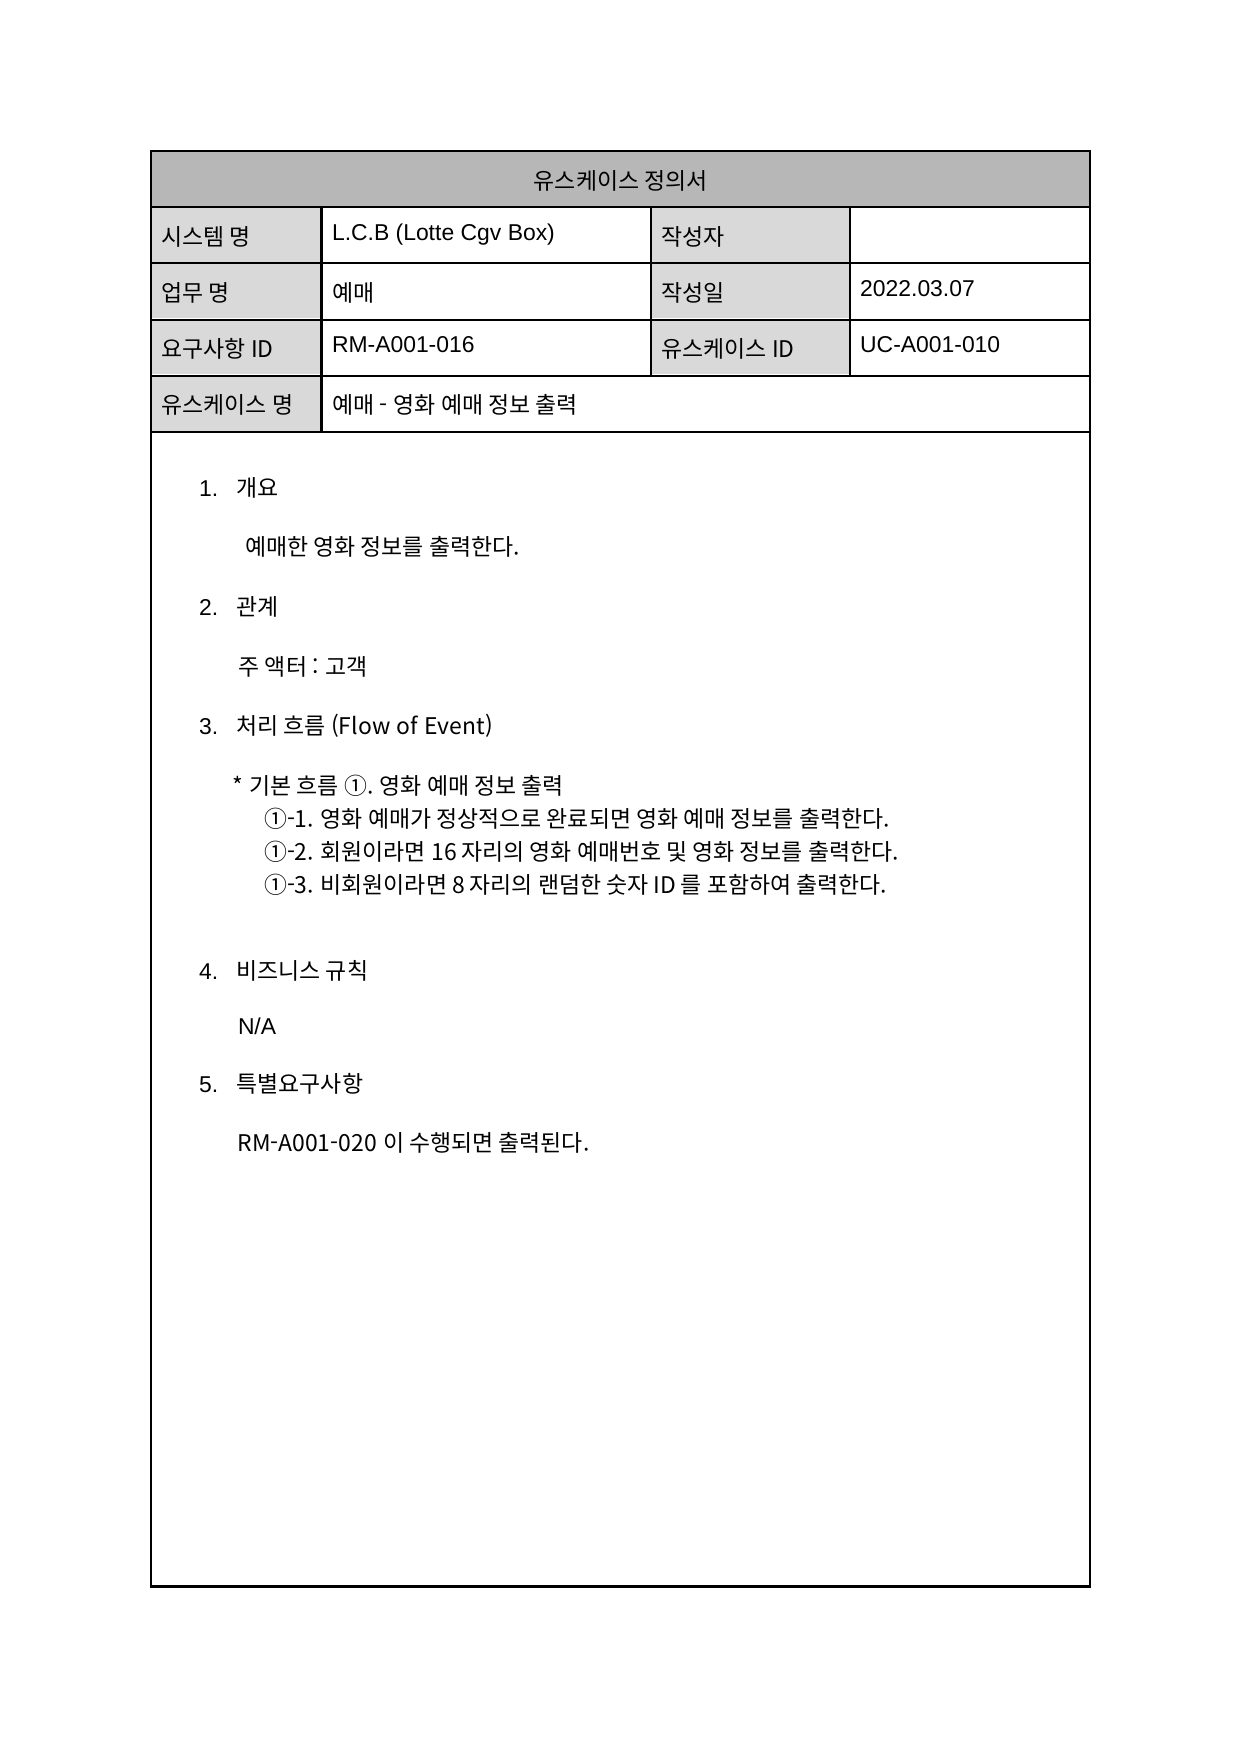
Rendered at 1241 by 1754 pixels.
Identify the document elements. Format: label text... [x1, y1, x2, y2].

table_cell 개요 예매한 영화 정보를 출력한다. 관계 주 액터 : 고객 처리 흐름 (Flow of Event) * 기본 흐름 ①. 영화 예매 정보 출력 ①-1. 영화 예매가 정상적으로 완료되면 영화 예매 정보를 출력한다. ①-2. 회원이라면 16자리의 영화 예매번호 및 영화 정보를 출력한다. ①-3. 비회원이라면 8자리의 랜덤한 숫자 ID를 포함하여 출력한다. 비즈니스 규칙 N/A 특별요구사항 RM-A001-020 이 수행되면 출력된다. [152, 433, 1089, 1585]
table_cell 작성자 [652, 208, 849, 262]
table_header 유스케이스 정의서 [152, 152, 1089, 206]
table_cell 유스케이스 명 [152, 377, 320, 431]
table_cell 예매 - 영화 예매 정보 출력 [323, 377, 1089, 431]
table_cell 예매 [323, 264, 650, 318]
table_cell 요구사항 ID [152, 321, 320, 374]
table_cell 시스템 명 [152, 208, 320, 262]
table_cell L.C.B (Lotte Cgv Box) [323, 208, 650, 262]
table_cell UC-A001-010 [851, 321, 1089, 374]
table_cell 업무 명 [152, 264, 320, 318]
table_cell 2022.03.07 [851, 264, 1089, 318]
table_cell 작성일 [652, 264, 849, 318]
table_cell 유스케이스 ID [652, 321, 849, 374]
table_cell RM-A001-016 [323, 321, 650, 374]
table_cell [851, 208, 1089, 262]
